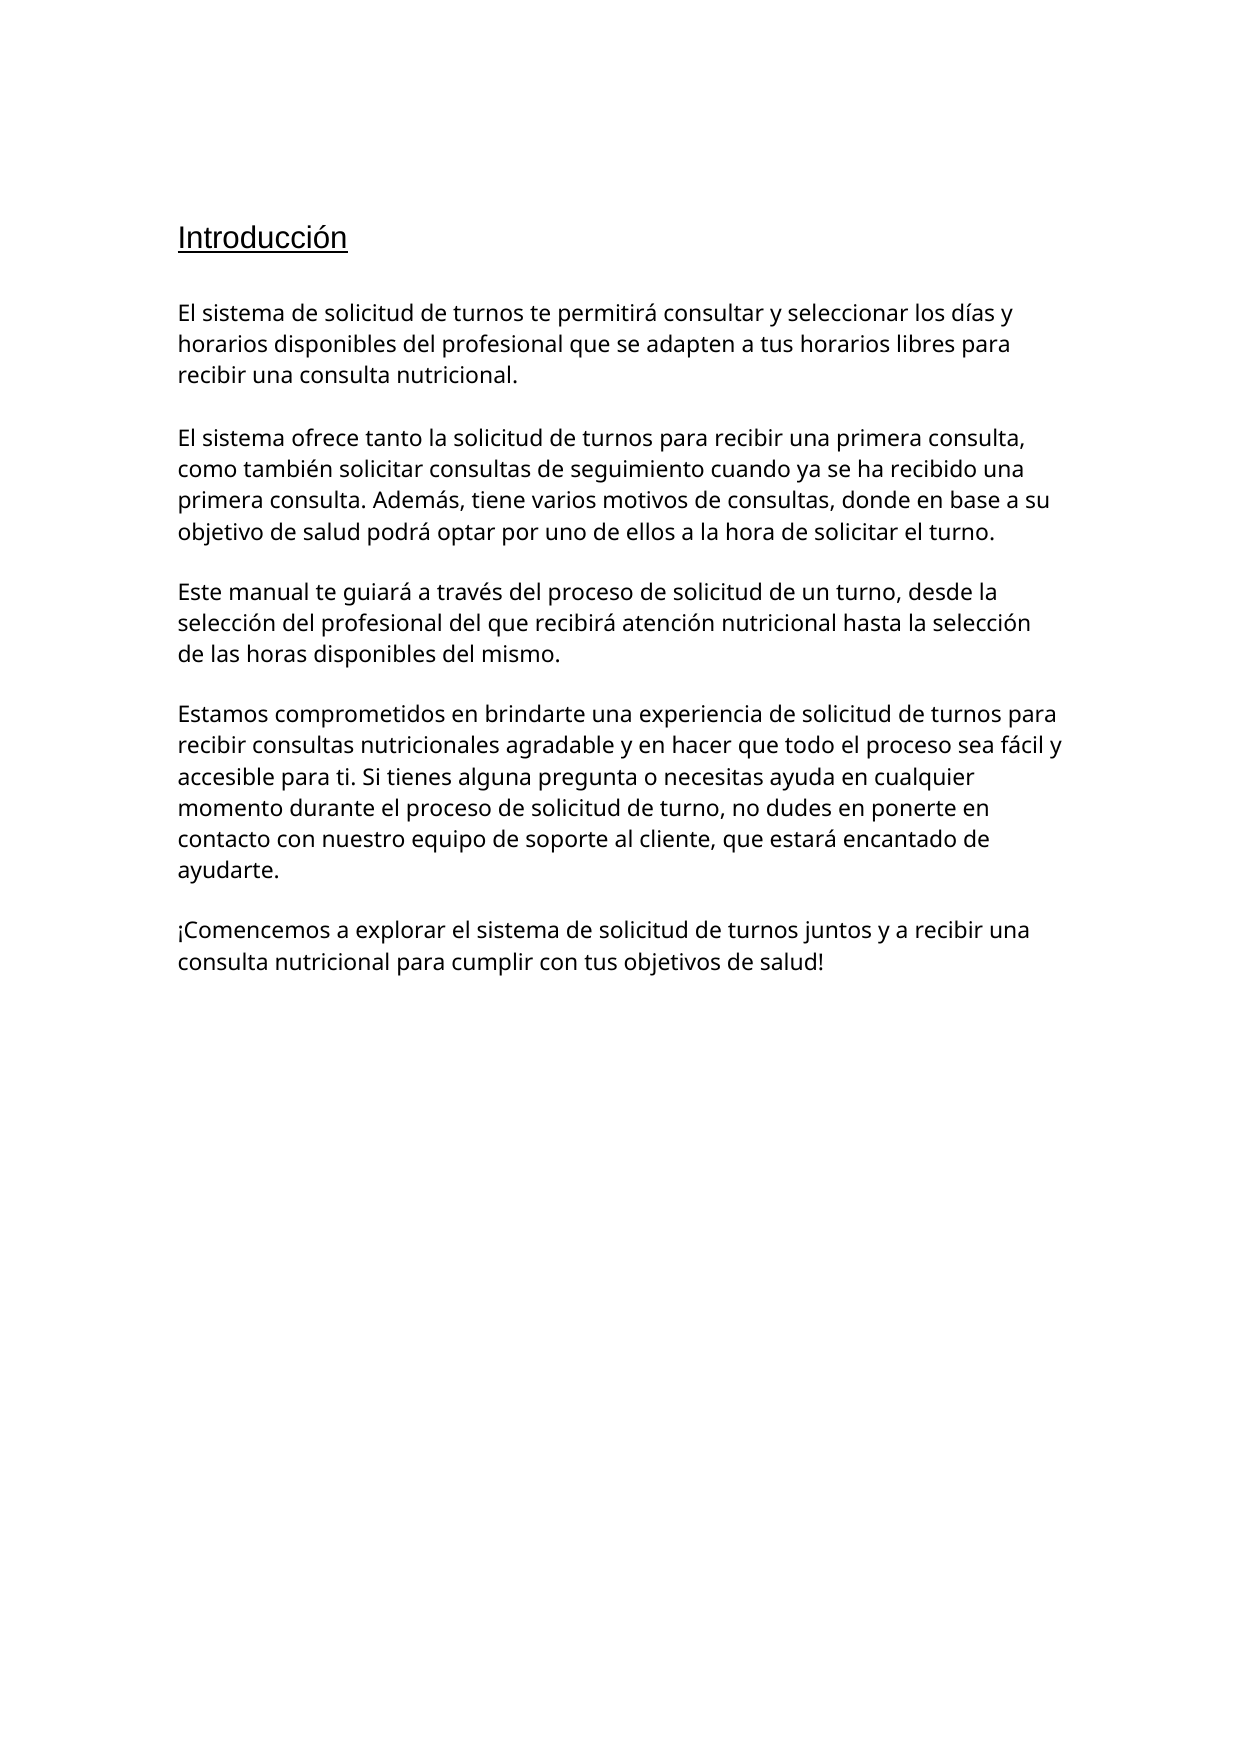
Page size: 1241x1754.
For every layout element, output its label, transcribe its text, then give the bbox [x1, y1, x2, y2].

text El sistema ofrece tanto la solicitud de turnos para recibir una primera consulta, como también solicitar consultas de seguimiento cuando ya se ha recibido una primera consulta. Además, tiene varios motivos de consultas, donde en base a su objetivo de salud podrá optar por uno de ellos a la hora de solicitar el turno. [177, 422, 1063, 547]
text Introducción [177, 219, 1063, 255]
text Estamos comprometidos en brindarte una experiencia de solicitud de turnos para recibir consultas nutricionales agradable y en hacer que todo el proceso sea fácil y accesible para ti. Si tienes alguna pregunta o necesitas ayuda en cualquier momento durante el proceso de solicitud de turno, no dudes en ponerte en contacto con nuestro equipo de soporte al cliente, que estará encantado de ayudarte. [177, 698, 1063, 885]
text El sistema de solicitud de turnos te permitirá consultar y seleccionar los días y horarios disponibles del profesional que se adapten a tus horarios libres para recibir una consulta nutricional. [177, 297, 1063, 390]
text ¡Comencemos a explorar el sistema de solicitud de turnos juntos y a recibir una consulta nutricional para cumplir con tus objetivos de salud! [177, 914, 1063, 977]
text Este manual te guiará a través del proceso de solicitud de un turno, desde la selección del profesional del que recibirá atención nutricional hasta la selección de las horas disponibles del mismo. [177, 575, 1063, 669]
